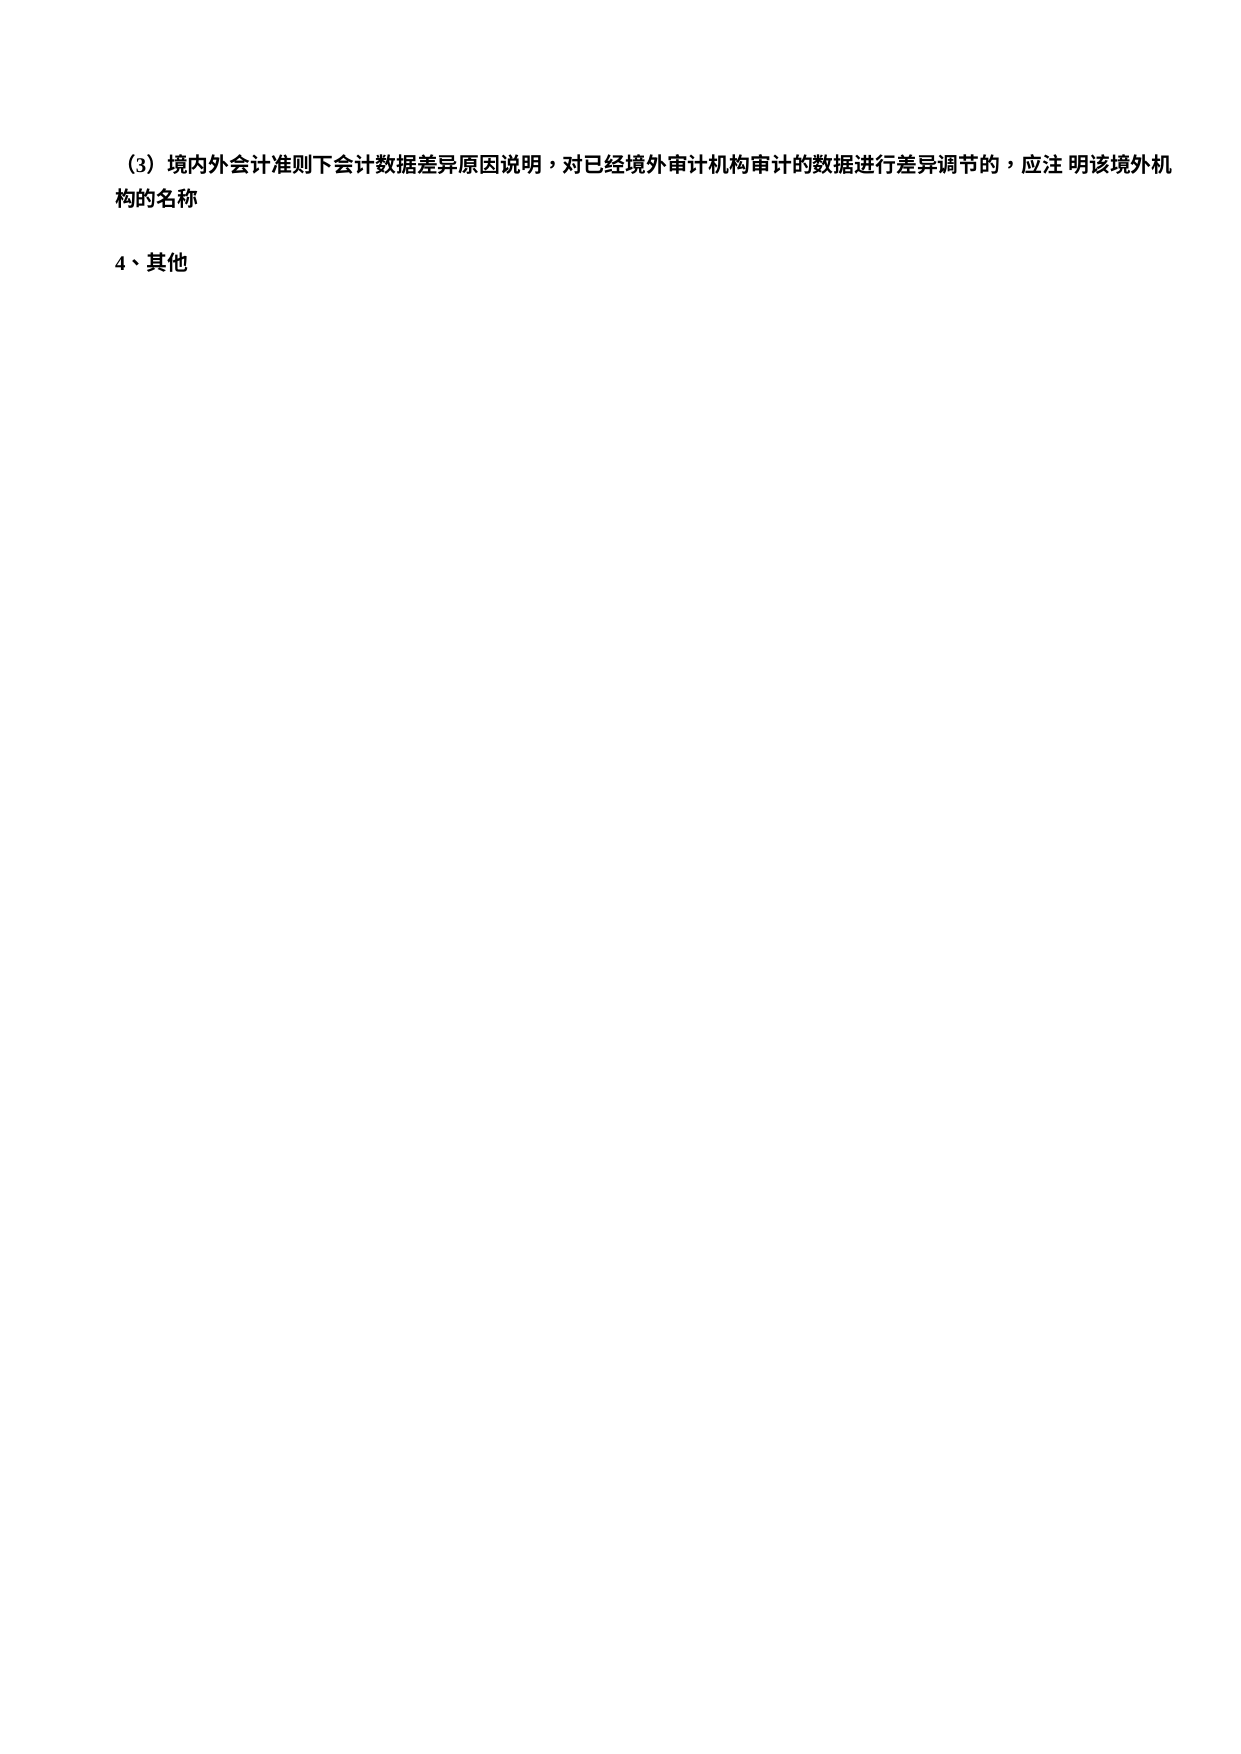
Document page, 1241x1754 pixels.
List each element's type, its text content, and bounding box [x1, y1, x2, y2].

subtitle 4、其他 [115, 243, 1176, 277]
subtitle （3）境内外会计准则下会计数据差异原因说明，对已经境外审计机构审计的数据进行差异调节的，应注 明该境外机构的名称 [115, 144, 1176, 213]
